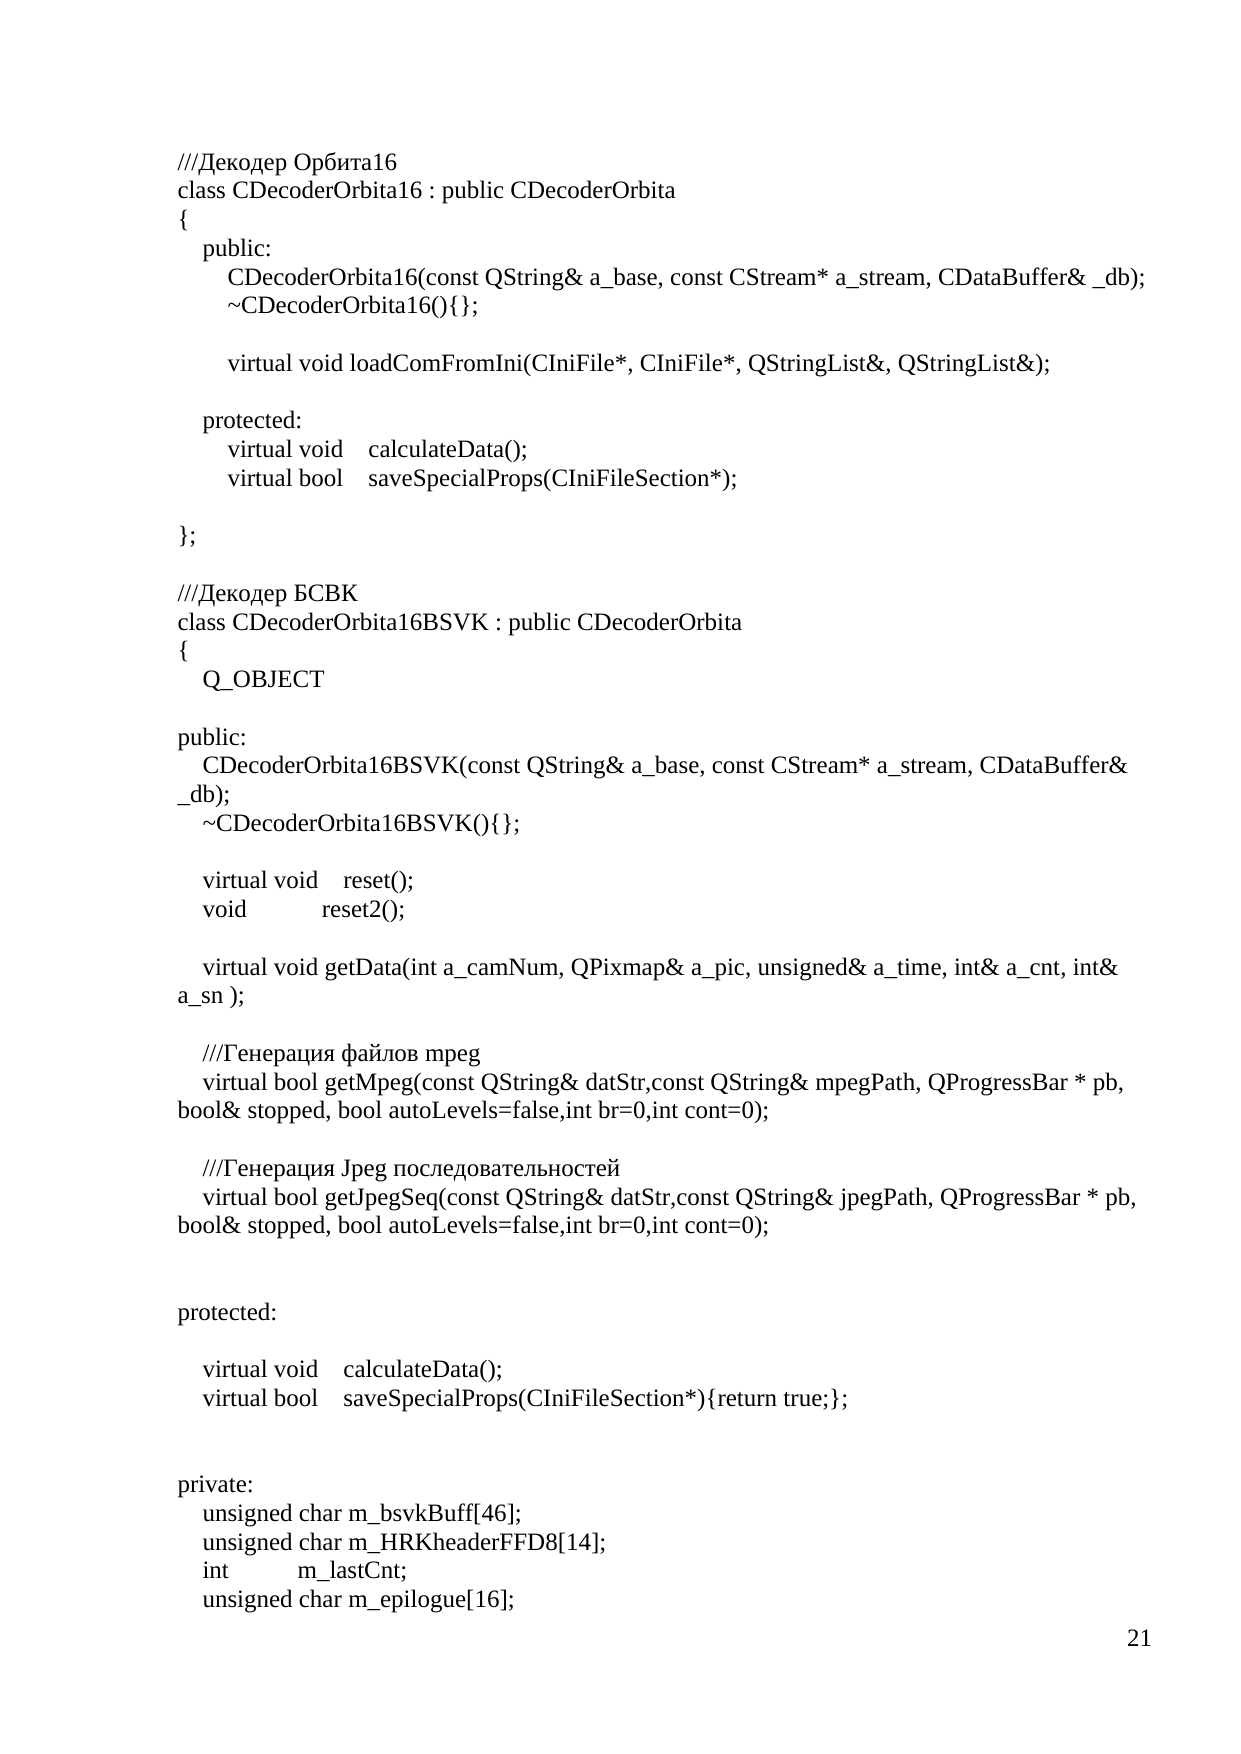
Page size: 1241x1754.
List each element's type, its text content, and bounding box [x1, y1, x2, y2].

text ///Генерация файлов mpeg [177, 1038, 1152, 1067]
text public: [177, 233, 1152, 262]
text CDecoderOrbita16(const QString& a_base, const CStream* a_stream, CDataBuffer& _db); [177, 262, 1152, 291]
text virtual bool getJpegSeq(const QString& datStr,const QString& jpegPath, QProgressBar * pb, bool& stopped, bool autoLevels=false,int br=0,int cont=0); [177, 1182, 1152, 1239]
text CDecoderOrbita16BSVK(const QString& a_base, const CStream* a_stream, CDataBuffer& _db); [177, 751, 1152, 808]
text ~CDecoderOrbita16(){}; [177, 291, 1152, 319]
text virtual void calculateData(); [177, 434, 1152, 463]
text virtual void calculateData(); [177, 1354, 1152, 1383]
text ~CDecoderOrbita16BSVK(){}; [177, 808, 1152, 837]
text protected: [177, 406, 1152, 434]
text { [177, 636, 1152, 664]
text int m_lastCnt; [177, 1556, 1152, 1584]
text }; [177, 521, 1152, 549]
text Q_OBJECT [177, 664, 1152, 693]
text public: [177, 722, 1152, 751]
text private: [177, 1469, 1152, 1498]
text class CDecoderOrbita16 : public CDecoderOrbita [177, 176, 1152, 204]
text virtual bool saveSpecialProps(CIniFileSection*){return true;}; [177, 1383, 1152, 1412]
text ///Генерация Jpeg последовательностей [177, 1153, 1152, 1182]
text unsigned char m_epilogue[16]; [177, 1584, 1152, 1613]
text { [177, 204, 1152, 233]
text virtual void loadComFromIni(CIniFile*, CIniFile*, QStringList&, QStringList&); [177, 348, 1152, 377]
text virtual bool getMpeg(const QString& datStr,const QString& mpegPath, QProgressBar * pb, bool& stopped, bool autoLevels=false,int br=0,int cont=0); [177, 1067, 1152, 1124]
text unsigned char m_bsvkBuff[46]; [177, 1498, 1152, 1527]
text protected: [177, 1297, 1152, 1326]
text unsigned char m_HRKheaderFFD8[14]; [177, 1527, 1152, 1556]
text virtual void reset(); [177, 866, 1152, 894]
text class CDecoderOrbita16BSVK : public CDecoderOrbita [177, 607, 1152, 636]
text virtual void getData(int a_camNum, QPixmap& a_pic, unsigned& a_time, int& a_cnt, int& a_sn ); [177, 952, 1152, 1009]
text ///Декодер Орбита16 [177, 147, 1152, 176]
text ///Декодер БСВК [177, 578, 1152, 607]
text void reset2(); [177, 894, 1152, 923]
text virtual bool saveSpecialProps(CIniFileSection*); [177, 463, 1152, 492]
